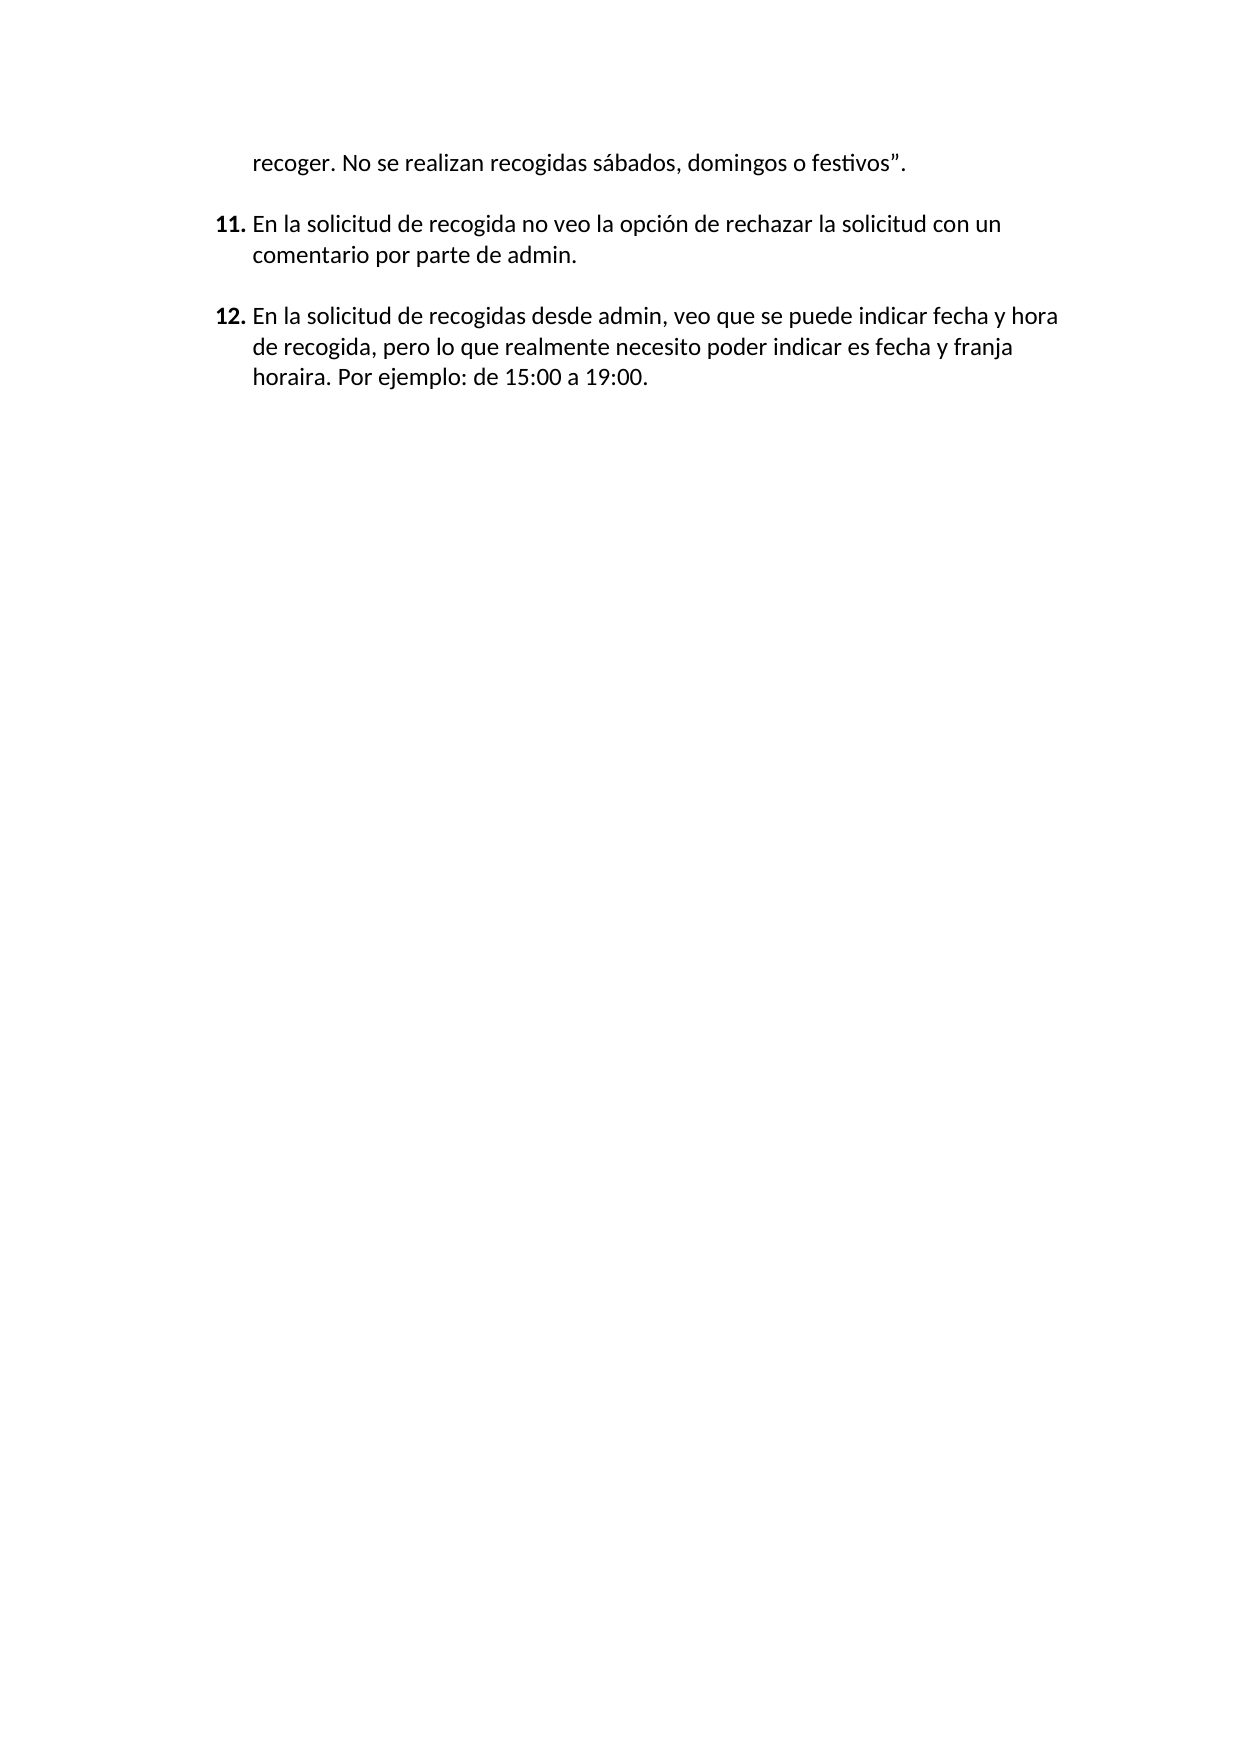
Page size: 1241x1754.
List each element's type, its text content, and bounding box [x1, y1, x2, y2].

list En la solicitud de recogida no veo la opción de rechazar la solicitud con un comentario por parte de admin. [215, 209, 1063, 300]
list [215, 148, 1063, 209]
list En la solicitud de recogidas desde admin, veo que se puede indicar fecha y hora de recogida, pero lo que realmente necesito poder indicar es fecha y franja horaira. Por ejemplo: de 15:00 a 19:00. [215, 300, 1063, 392]
